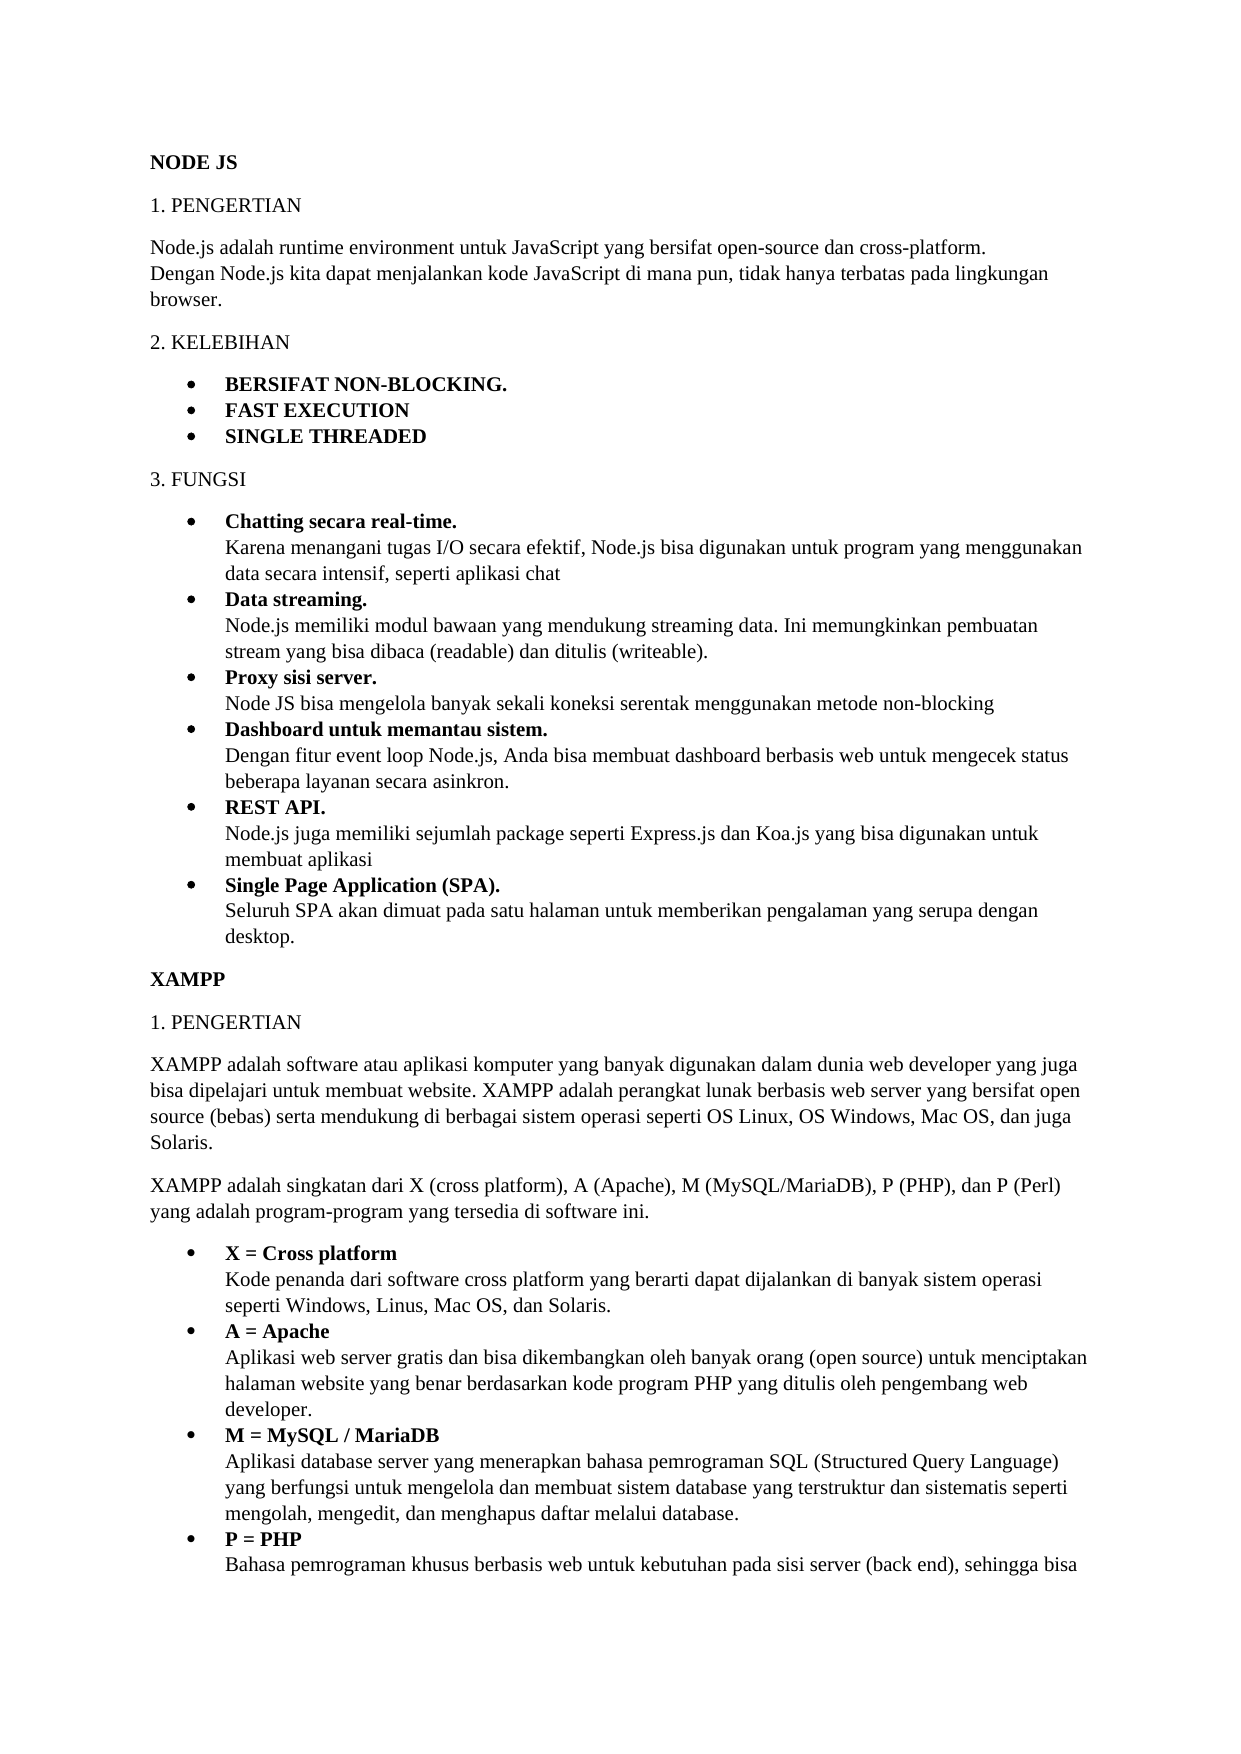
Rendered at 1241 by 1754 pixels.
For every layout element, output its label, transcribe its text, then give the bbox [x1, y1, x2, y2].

text 1. PENGERTIAN [150, 193, 1090, 217]
text XAMPP [150, 967, 1090, 991]
text 1. PENGERTIAN [150, 1009, 1090, 1034]
list M = MySQL / MariaDB Aplikasi database server yang menerapkan bahasa pemrograman SQL (Structured Query Language) yang berfungsi untuk mengelola dan membuat sistem database yang terstruktur dan sistematis seperti mengolah, mengedit, dan menghapus daftar melalui database. [187, 1423, 1090, 1524]
list Chatting secara real-time. [187, 509, 1090, 533]
list Single Page Application (SPA). [187, 872, 1090, 897]
list X = Cross platform Kode penanda dari software cross platform yang berarti dapat dijalankan di banyak sistem operasi seperti Windows, Linus, Mac OS, dan Solaris. [187, 1241, 1090, 1317]
text 3. FUNGSI [150, 467, 1090, 491]
text XAMPP adalah software atau aplikasi komputer yang banyak digunakan dalam dunia web developer yang juga bisa dipelajari untuk membuat website. XAMPP adalah perangkat lunak berbasis web server yang bersifat open source (bebas) serta mendukung di berbagai sistem operasi seperti OS Linux, OS Windows, Mac OS, dan juga Solaris. [150, 1052, 1090, 1154]
list Node.js memiliki modul bawaan yang mendukung streaming data. Ini memungkinkan pembuatan stream yang bisa dibaca (readable) dan ditulis (writeable). [225, 613, 1090, 663]
list Proxy sisi server. [187, 665, 1090, 689]
text Node.js adalah runtime environment untuk JavaScript yang bersifat open-source dan cross-platform. Dengan Node.js kita dapat menjalankan kode JavaScript di mana pun, tidak hanya terbatas pada lingkungan browser. [150, 235, 1090, 311]
list FAST EXECUTION [187, 398, 1090, 422]
text NODE JS [150, 150, 1090, 174]
list REST API. [187, 795, 1090, 819]
list Node JS bisa mengelola banyak sekali koneksi serentak menggunakan metode non-blocking [225, 691, 1090, 715]
list A = Apache Aplikasi web server gratis dan bisa dikembangkan oleh banyak orang (open source) untuk menciptakan halaman website yang benar berdasarkan kode program PHP yang ditulis oleh pengembang web developer. [187, 1319, 1090, 1421]
list Karena menangani tugas I/O secara efektif, Node.js bisa digunakan untuk program yang menggunakan data secara intensif, seperti aplikasi chat [225, 535, 1090, 585]
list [187, 1526, 1090, 1576]
text XAMPP adalah singkatan dari X (cross platform), A (Apache), M (MySQL/MariaDB), P (PHP), dan P (Perl) yang adalah program-program yang tersedia di software ini. [150, 1173, 1090, 1223]
list Data streaming. [187, 587, 1090, 611]
list Dashboard untuk memantau sistem. [187, 717, 1090, 741]
list Dengan fitur event loop Node.js, Anda bisa membuat dashboard berbasis web untuk mengecek status beberapa layanan secara asinkron. [225, 743, 1090, 793]
list BERSIFAT NON-BLOCKING. [187, 372, 1090, 396]
list SINGLE THREADED [187, 424, 1090, 448]
list Seluruh SPA akan dimuat pada satu halaman untuk memberikan pengalaman yang serupa dengan desktop. [225, 898, 1090, 948]
text 2. KELEBIHAN [150, 330, 1090, 354]
list Node.js juga memiliki sejumlah package seperti Express.js dan Koa.js yang bisa digunakan untuk membuat aplikasi [225, 821, 1090, 871]
